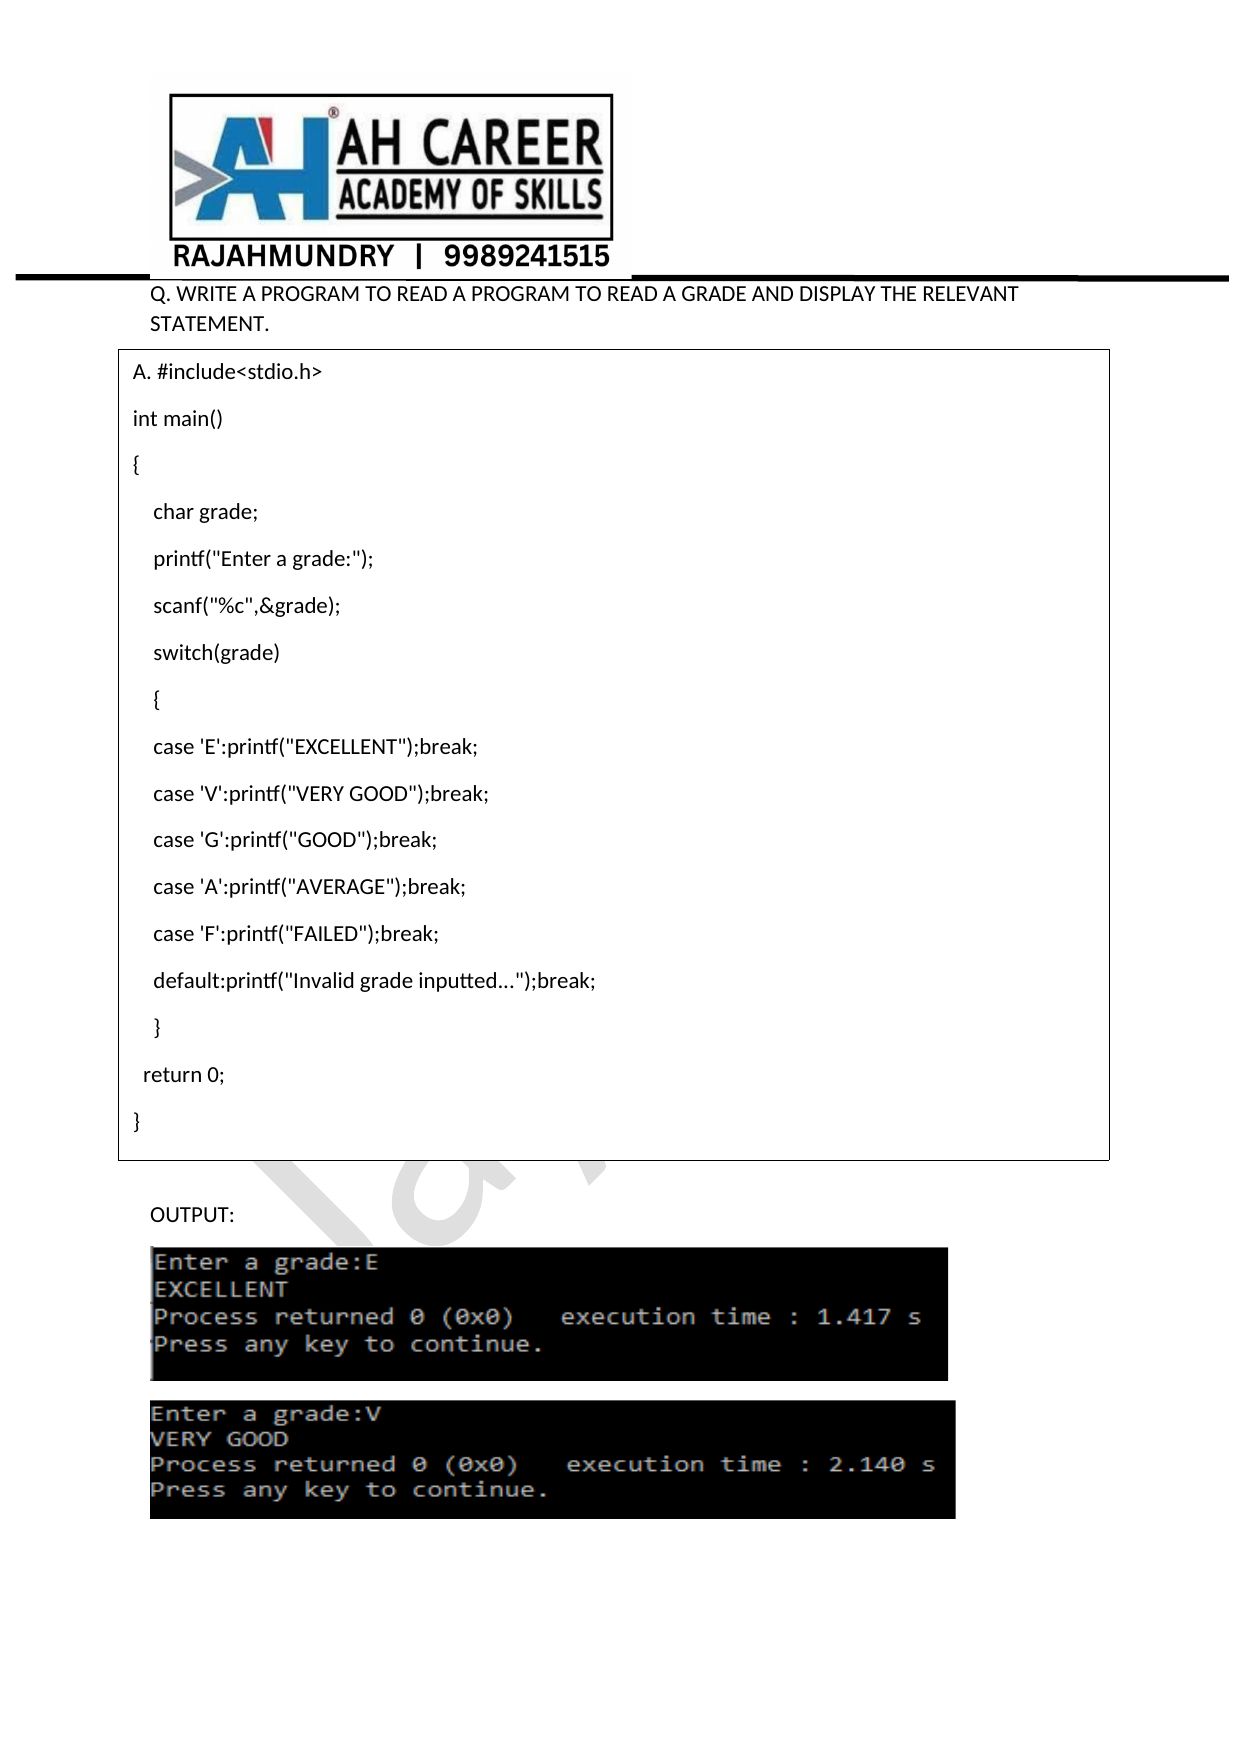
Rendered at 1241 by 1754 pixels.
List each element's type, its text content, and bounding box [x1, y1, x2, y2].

picture [150, 1246, 949, 1381]
text OUTPUT: [150, 1200, 1090, 1228]
picture [150, 1400, 956, 1519]
text Q. WRITE A PROGRAM TO READ A PROGRAM TO READ A GRADE AND DISPLAY THE RELEVANT STATEMENT. [150, 279, 1090, 337]
picture [150, 73, 632, 279]
